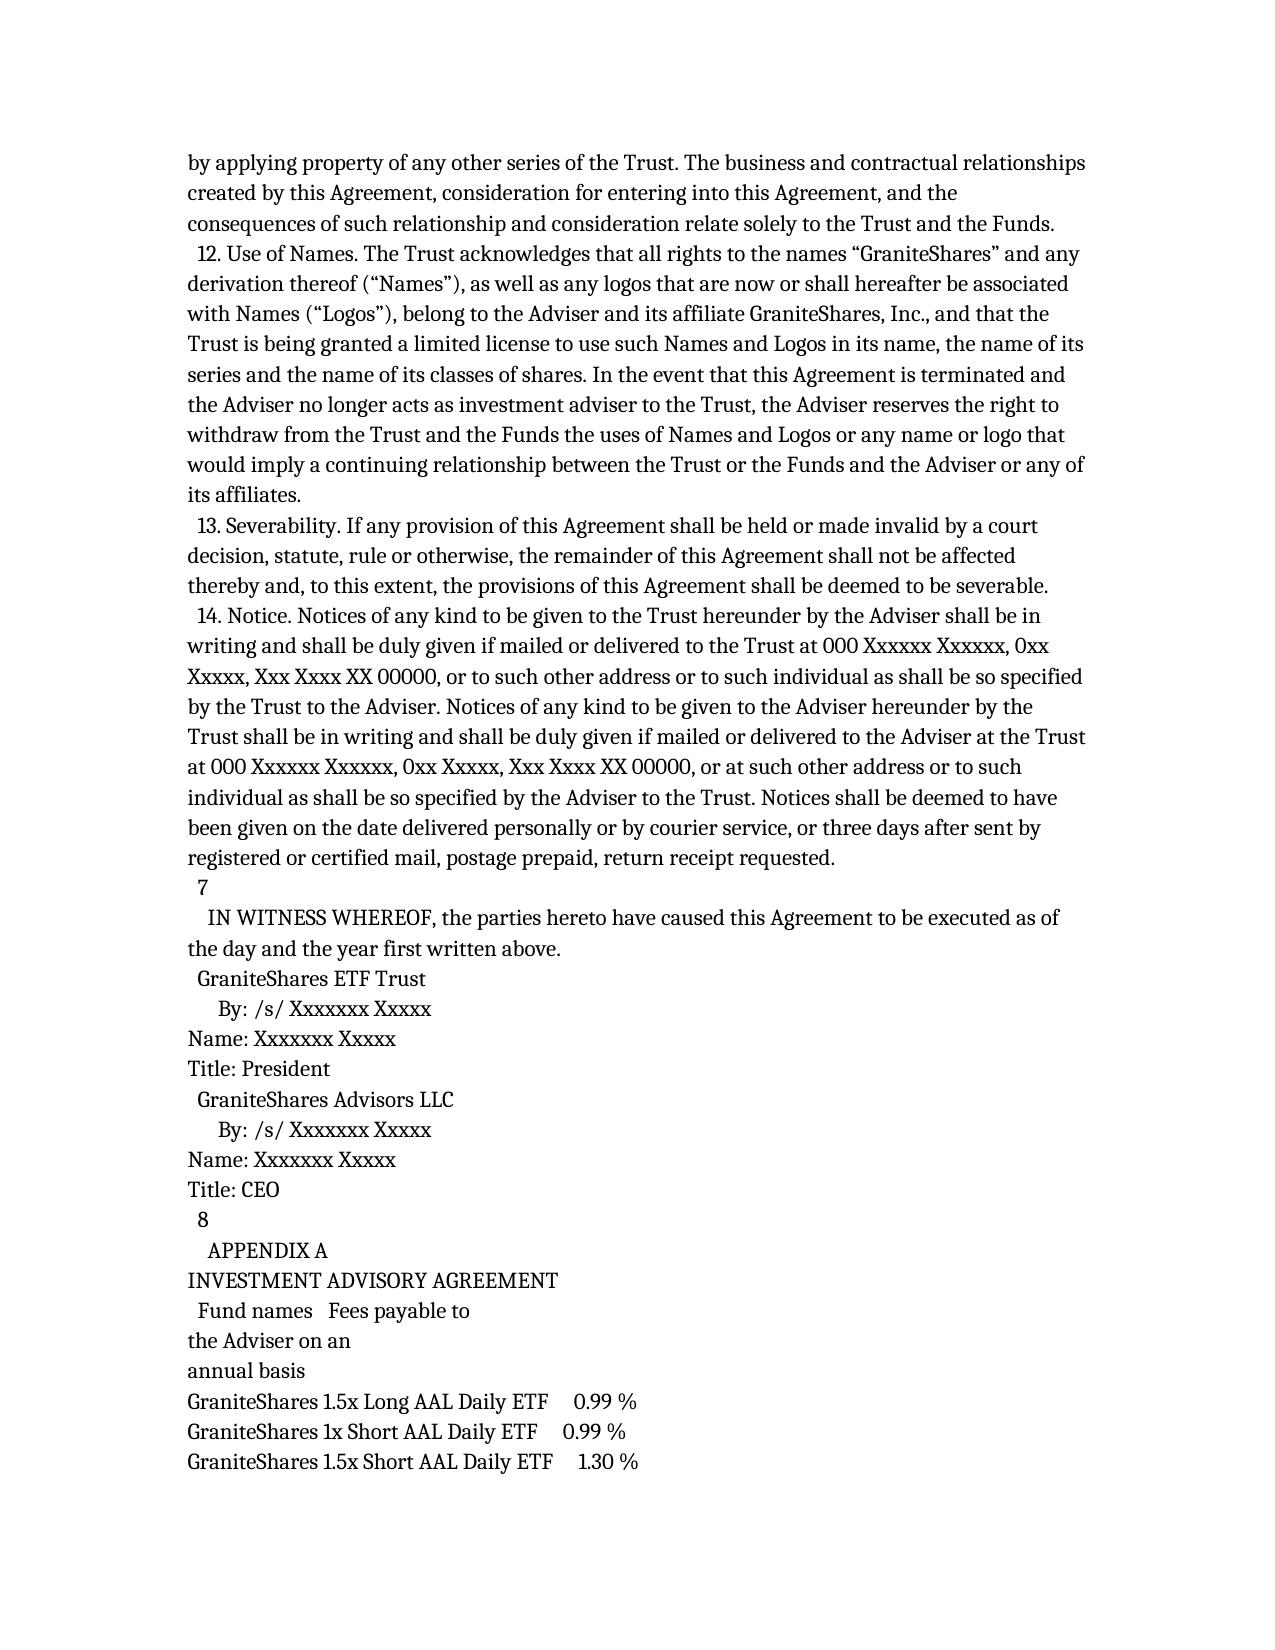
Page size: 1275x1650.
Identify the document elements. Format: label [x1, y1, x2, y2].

text [187, 150, 1087, 1475]
